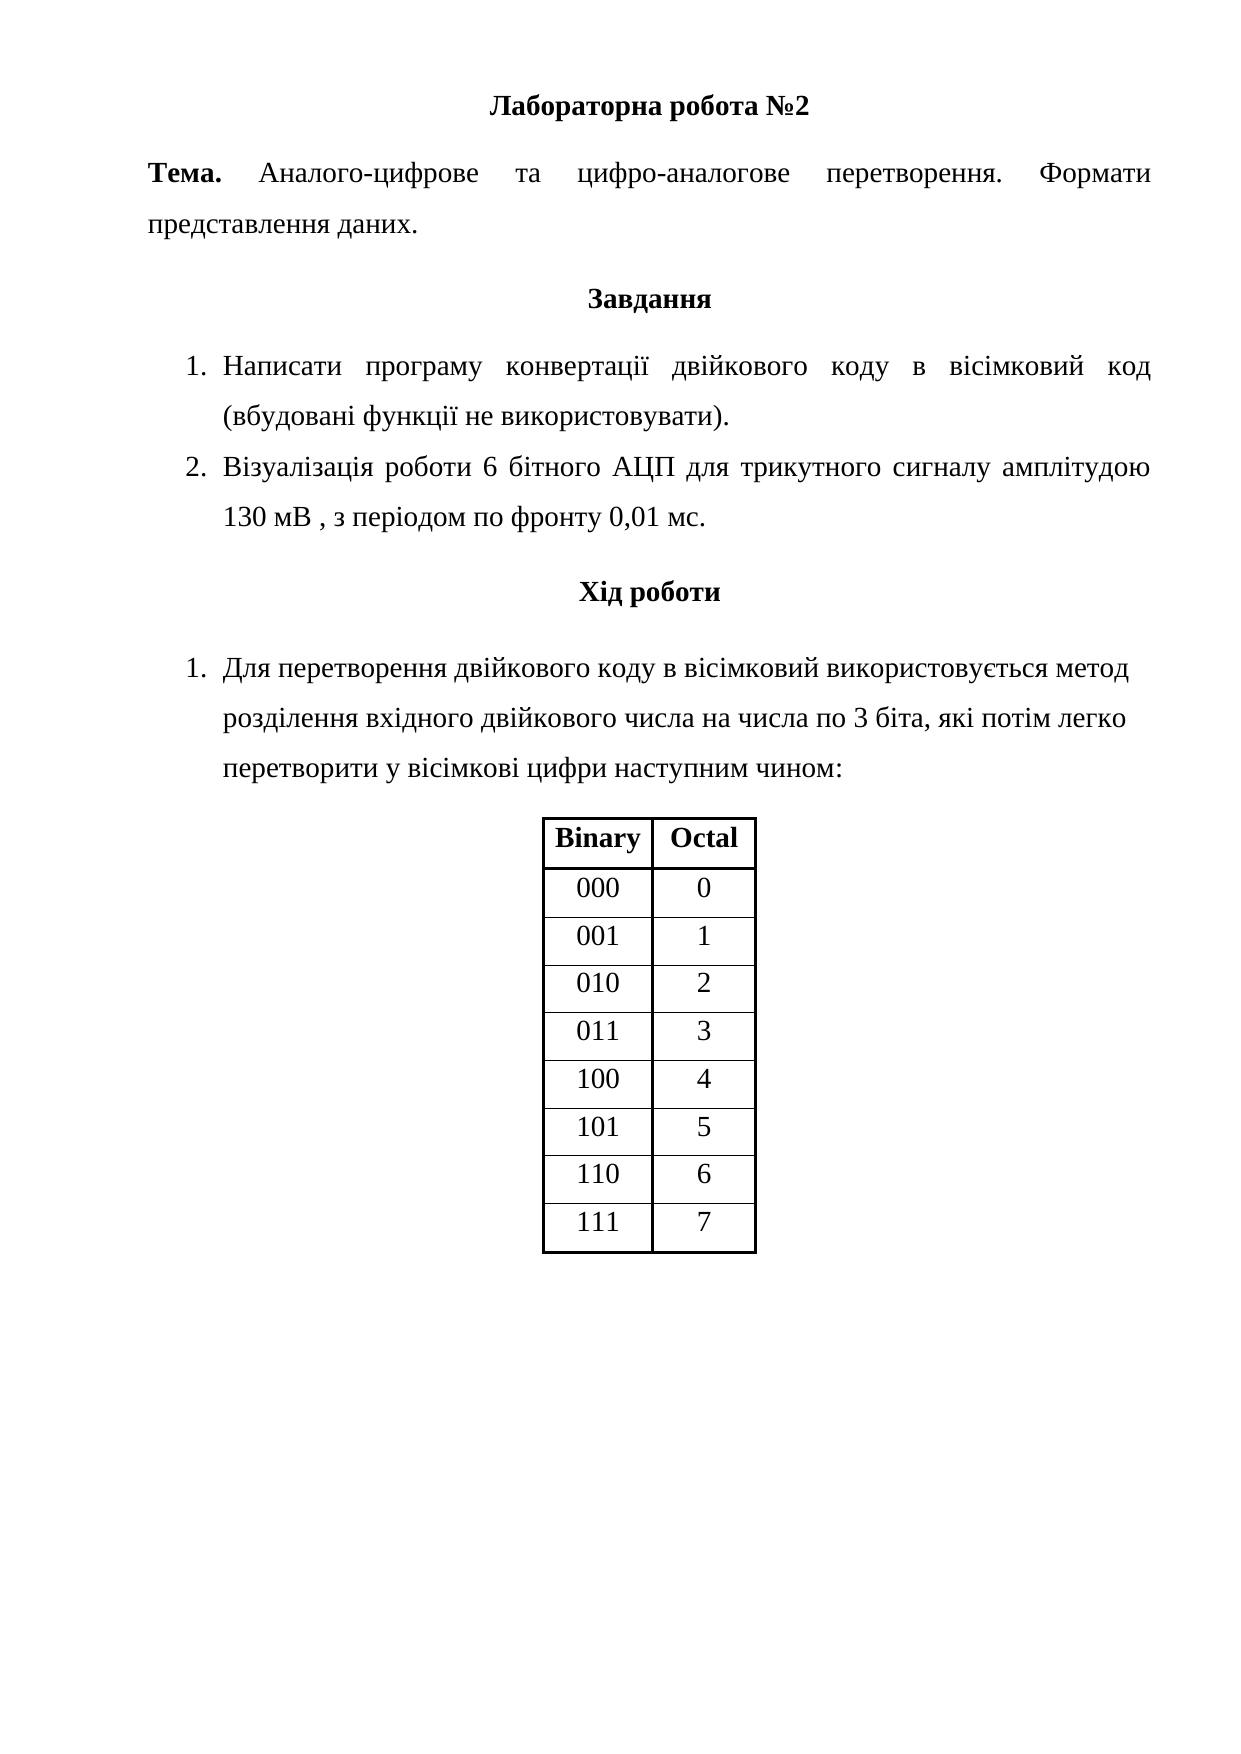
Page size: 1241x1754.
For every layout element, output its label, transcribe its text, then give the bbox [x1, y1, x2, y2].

table_cell 010 [545, 966, 651, 1012]
table_cell 7 [654, 1204, 754, 1251]
table_header Octal [654, 820, 754, 867]
list Візуалізація роботи 6 бітного АЦП для трикутного сигналу амплітудою 130 мВ , з періодом по фронту 0,01 мс. [185, 449, 1152, 533]
table_cell 0 [654, 870, 754, 917]
table_cell 100 [545, 1061, 651, 1108]
table_cell 001 [545, 918, 651, 964]
table_cell 4 [654, 1061, 754, 1108]
text Завдання [148, 281, 1152, 315]
table_cell 1 [654, 918, 754, 964]
table_header Binary [545, 820, 651, 867]
table_cell 101 [545, 1109, 651, 1155]
text Лабораторна робота №2 [148, 88, 1152, 122]
table_cell 011 [545, 1013, 651, 1060]
list Написати програму конвертації двійкового коду в вісімковий код (вбудовані функції не використовувати). [185, 348, 1152, 432]
table_cell 3 [654, 1013, 754, 1060]
text Тема. Аналого-цифрове та цифро-аналогове перетворення. Формати представлення даних. [148, 156, 1152, 239]
table_cell 110 [545, 1156, 651, 1203]
list Для перетворення двійкового коду в вісімковий використовується метод розділення вхідного двійкового числа на числа по 3 біта, які потім легко перетворити у вісімкові цифри наступним чином: [185, 650, 1152, 784]
text Хід роботи [148, 574, 1152, 608]
table_cell 2 [654, 966, 754, 1012]
table_cell 111 [545, 1204, 651, 1251]
table_cell 5 [654, 1109, 754, 1155]
table_cell 000 [545, 870, 651, 917]
table_cell 6 [654, 1156, 754, 1203]
